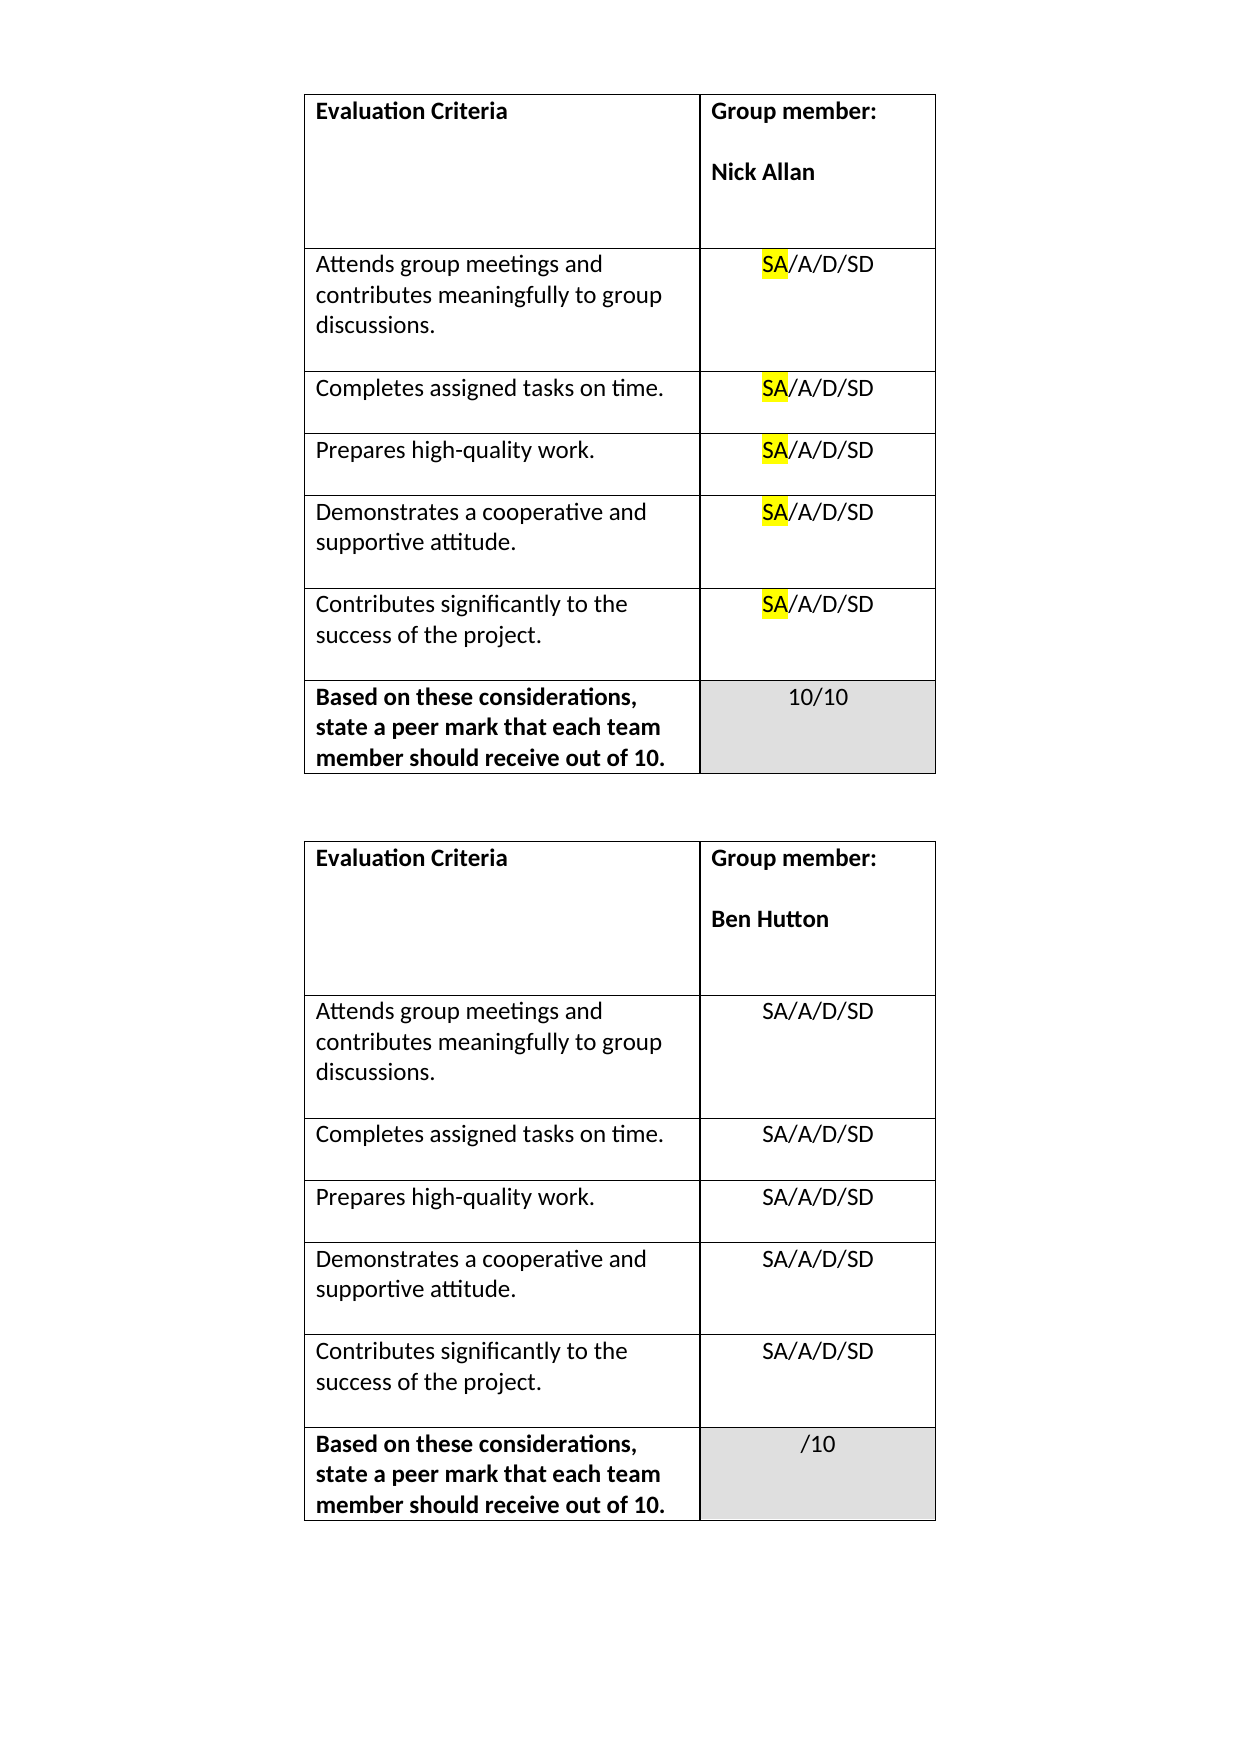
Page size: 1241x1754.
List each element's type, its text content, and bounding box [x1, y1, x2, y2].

table_cell SA/A/D/SD [701, 589, 935, 680]
table_header Group member: Nick Allan [701, 95, 935, 247]
table_cell SA/A/D/SD [701, 434, 935, 495]
table_cell /10 [701, 1428, 935, 1519]
table_cell SA/A/D/SD [701, 372, 935, 433]
table_cell Based on these considerations, state a peer mark that each team member should receive out of 10. [305, 681, 699, 773]
table_cell Attends group meetings and contributes meaningfully to group discussions. [305, 996, 699, 1118]
table_cell SA/A/D/SD [701, 249, 935, 371]
table_cell SA/A/D/SD [701, 1181, 935, 1242]
table_header Evaluation Criteria [305, 842, 699, 994]
table_header Group member: Ben Hutton [701, 842, 935, 994]
table_cell SA/A/D/SD [701, 996, 935, 1118]
table_cell 10/10 [701, 681, 935, 773]
table_cell SA/A/D/SD [701, 1243, 935, 1334]
table_cell Attends group meetings and contributes meaningfully to group discussions. [305, 249, 699, 371]
table_cell Completes assigned tasks on time. [305, 1119, 699, 1180]
table_cell Completes assigned tasks on time. [305, 372, 699, 433]
table_cell Contributes significantly to the success of the project. [305, 589, 699, 680]
table_cell Demonstrates a cooperative and supportive attitude. [305, 496, 699, 587]
table_cell SA/A/D/SD [701, 496, 935, 587]
table_cell SA/A/D/SD [701, 1335, 935, 1427]
table_cell Contributes significantly to the success of the project. [305, 1335, 699, 1427]
table_header Evaluation Criteria [305, 95, 699, 247]
table_cell SA/A/D/SD [701, 1119, 935, 1180]
table_cell Based on these considerations, state a peer mark that each team member should receive out of 10. [305, 1428, 699, 1519]
table_cell Prepares high-quality work. [305, 434, 699, 495]
table_cell Demonstrates a cooperative and supportive attitude. [305, 1243, 699, 1334]
table_cell Prepares high-quality work. [305, 1181, 699, 1242]
